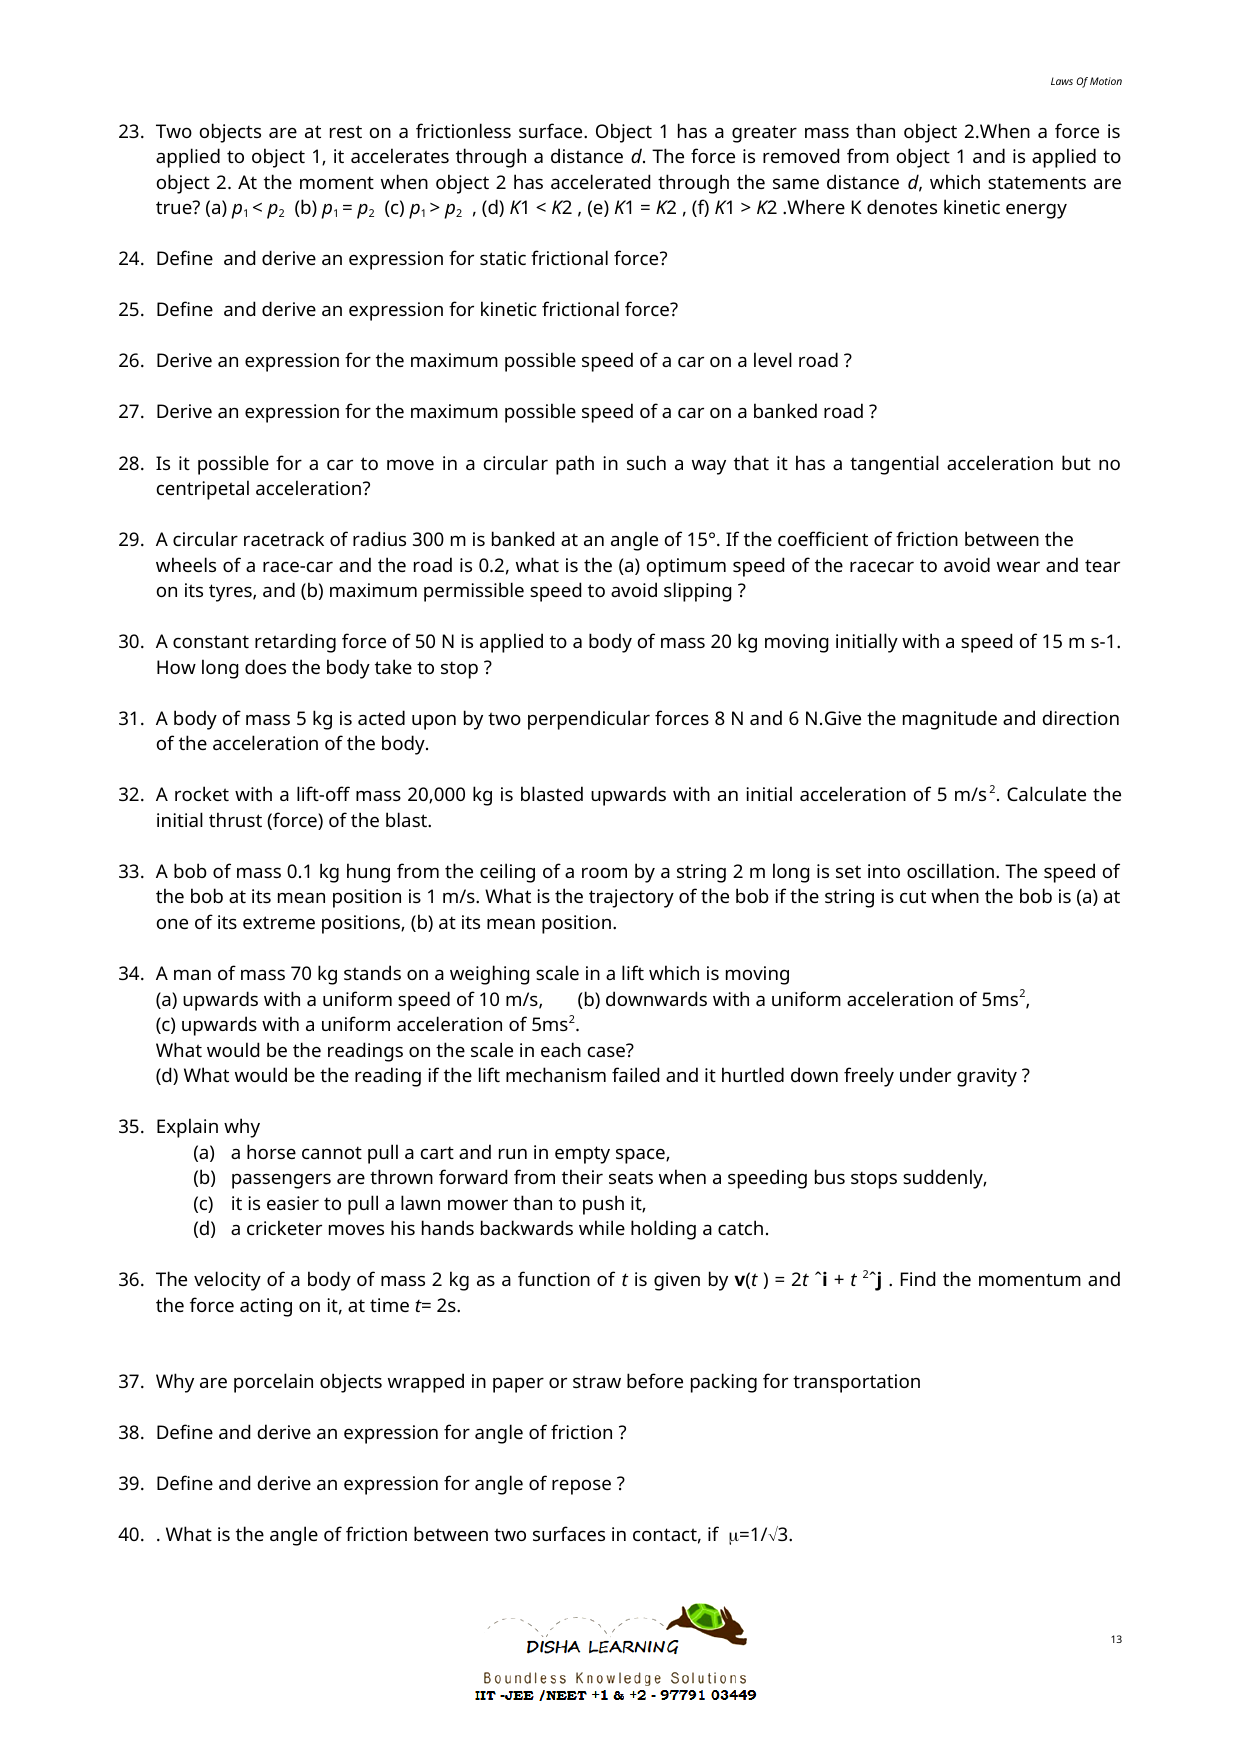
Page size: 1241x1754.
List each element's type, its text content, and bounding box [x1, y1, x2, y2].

list it is easier to pull a lawn mower than to push it, [193, 1190, 1122, 1216]
text (d) What would be the reading if the lift mechanism failed and it hurtled down freely under gravity ? [156, 1062, 1122, 1088]
list A rocket with a lift-off mass 20,000 kg is blasted upwards with an initial acceleration of 5 m/s2. Calculate the initial thrust (force) of the blast. [118, 782, 1122, 833]
list Define and derive an expression for angle of friction ? [118, 1420, 1122, 1445]
list A body of mass 5 kg is acted upon by two perpendicular forces 8 N and 6 N.Give the magnitude and direction of the acceleration of the body. [118, 705, 1122, 756]
list A bob of mass 0.1 kg hung from the ceiling of a room by a string 2 m long is set into oscillation. The speed of the bob at its mean position is 1 m/s. What is the trajectory of the bob if the string is cut when the bob is (a) at one of its extreme positions, (b) at its mean position. [118, 858, 1122, 935]
list passengers are thrown forward from their seats when a speeding bus stops suddenly, [193, 1164, 1122, 1190]
list Explain why [118, 1113, 1122, 1139]
list a horse cannot pull a cart and run in empty space, [193, 1139, 1122, 1164]
list Define and derive an expression for static frictional force? [118, 246, 1122, 271]
list a cricketer moves his hands backwards while holding a catch. [193, 1216, 1122, 1241]
text wheels of a race-car and the road is 0.2, what is the (a) optimum speed of the racecar to avoid wear and tear on its tyres, and (b) maximum permissible speed to avoid slipping ? [156, 552, 1122, 603]
list Define and derive an expression for kinetic frictional force? [118, 297, 1122, 322]
list A constant retarding force of 50 N is applied to a body of mass 20 kg moving initially with a speed of 15 m s-1. How long does the body take to stop ? [118, 628, 1122, 679]
list A man of mass 70 kg stands on a weighing scale in a lift which is moving [118, 960, 1122, 986]
text (a) upwards with a uniform speed of 10 m/s, (b) downwards with a uniform acceleration of 5ms2, [156, 986, 1122, 1011]
list Derive an expression for the maximum possible speed of a car on a banked road ? [118, 399, 1122, 424]
list Define and derive an expression for angle of repose ? [118, 1471, 1122, 1496]
text (c) upwards with a uniform acceleration of 5ms2. [156, 1011, 1122, 1037]
list Why are porcelain objects wrapped in paper or straw before packing for transportation [118, 1369, 1122, 1394]
list . What is the angle of friction between two surfaces in contact, if =1/3. [118, 1522, 1122, 1547]
list The velocity of a body of mass 2 kg as a function of t is given by v(t ) = 2t ˆi + t 2ˆj . Find the momentum and the force acting on it, at time t= 2s. [118, 1267, 1122, 1318]
list A circular racetrack of radius 300 m is banked at an angle of 15°. If the coefficient of friction between the [118, 526, 1122, 552]
text What would be the readings on the scale in each case? [156, 1037, 1122, 1062]
list Derive an expression for the maximum possible speed of a car on a level road ? [118, 348, 1122, 373]
list Is it possible for a car to move in a circular path in such a way that it has a tangential acceleration but no centripetal acceleration? [118, 450, 1122, 501]
list Two objects are at rest on a frictionless surface. Object 1 has a greater mass than object 2.When a force is applied to object 1, it accelerates through a distance d. The force is removed from object 1 and is applied to object 2. At the moment when object 2 has accelerated through the same distance d, which statements are true? (a) p1 < p2 (b) p1 = p2 (c) p1 > p2 , (d) K1 < K2 , (e) K1 = K2 , (f) K1 > K2 .Where K denotes kinetic energy [118, 118, 1122, 220]
